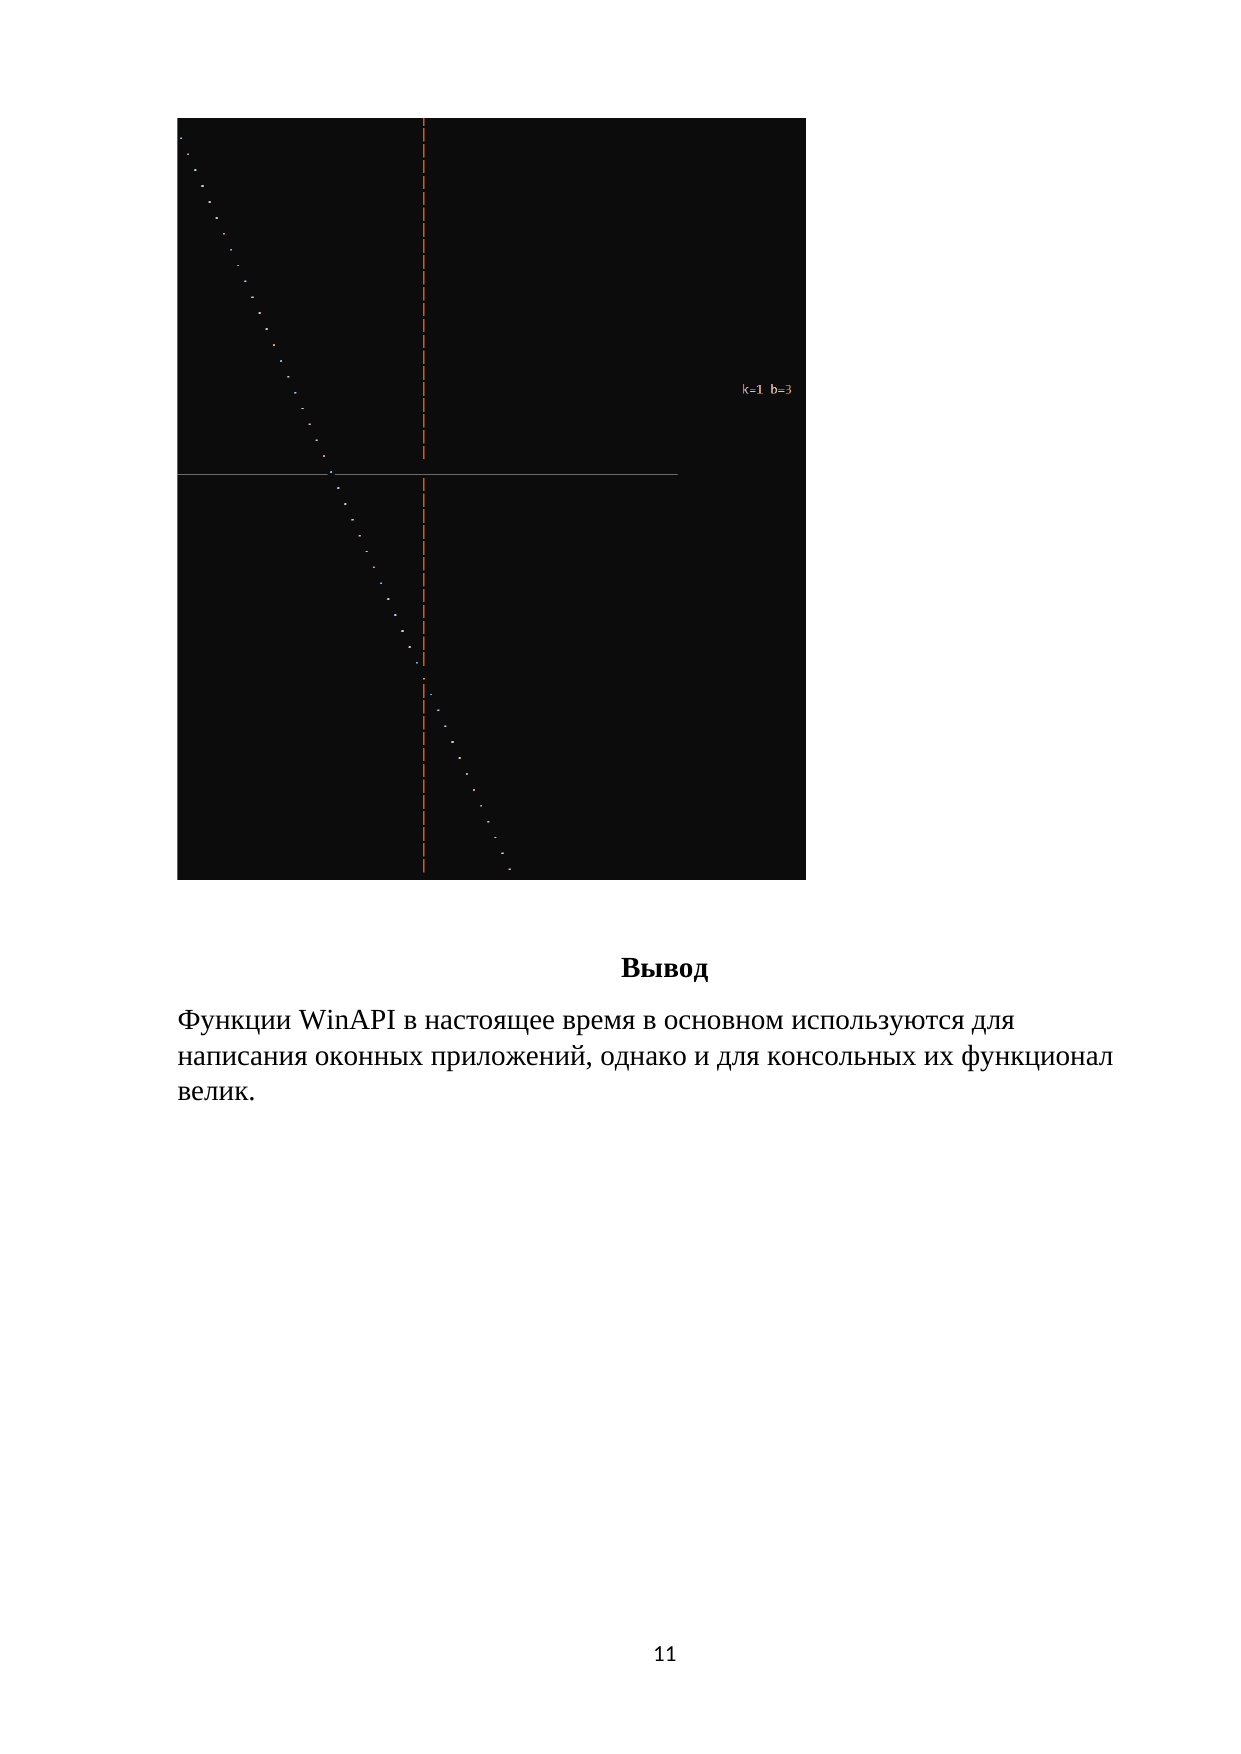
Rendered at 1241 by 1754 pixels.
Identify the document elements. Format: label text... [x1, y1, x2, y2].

text Функции WinAPI в настоящее время в основном используются для написания оконных приложений, однако и для консольных их функционал велик. [177, 1002, 1152, 1107]
picture [177, 118, 806, 880]
text Вывод [177, 950, 1152, 984]
